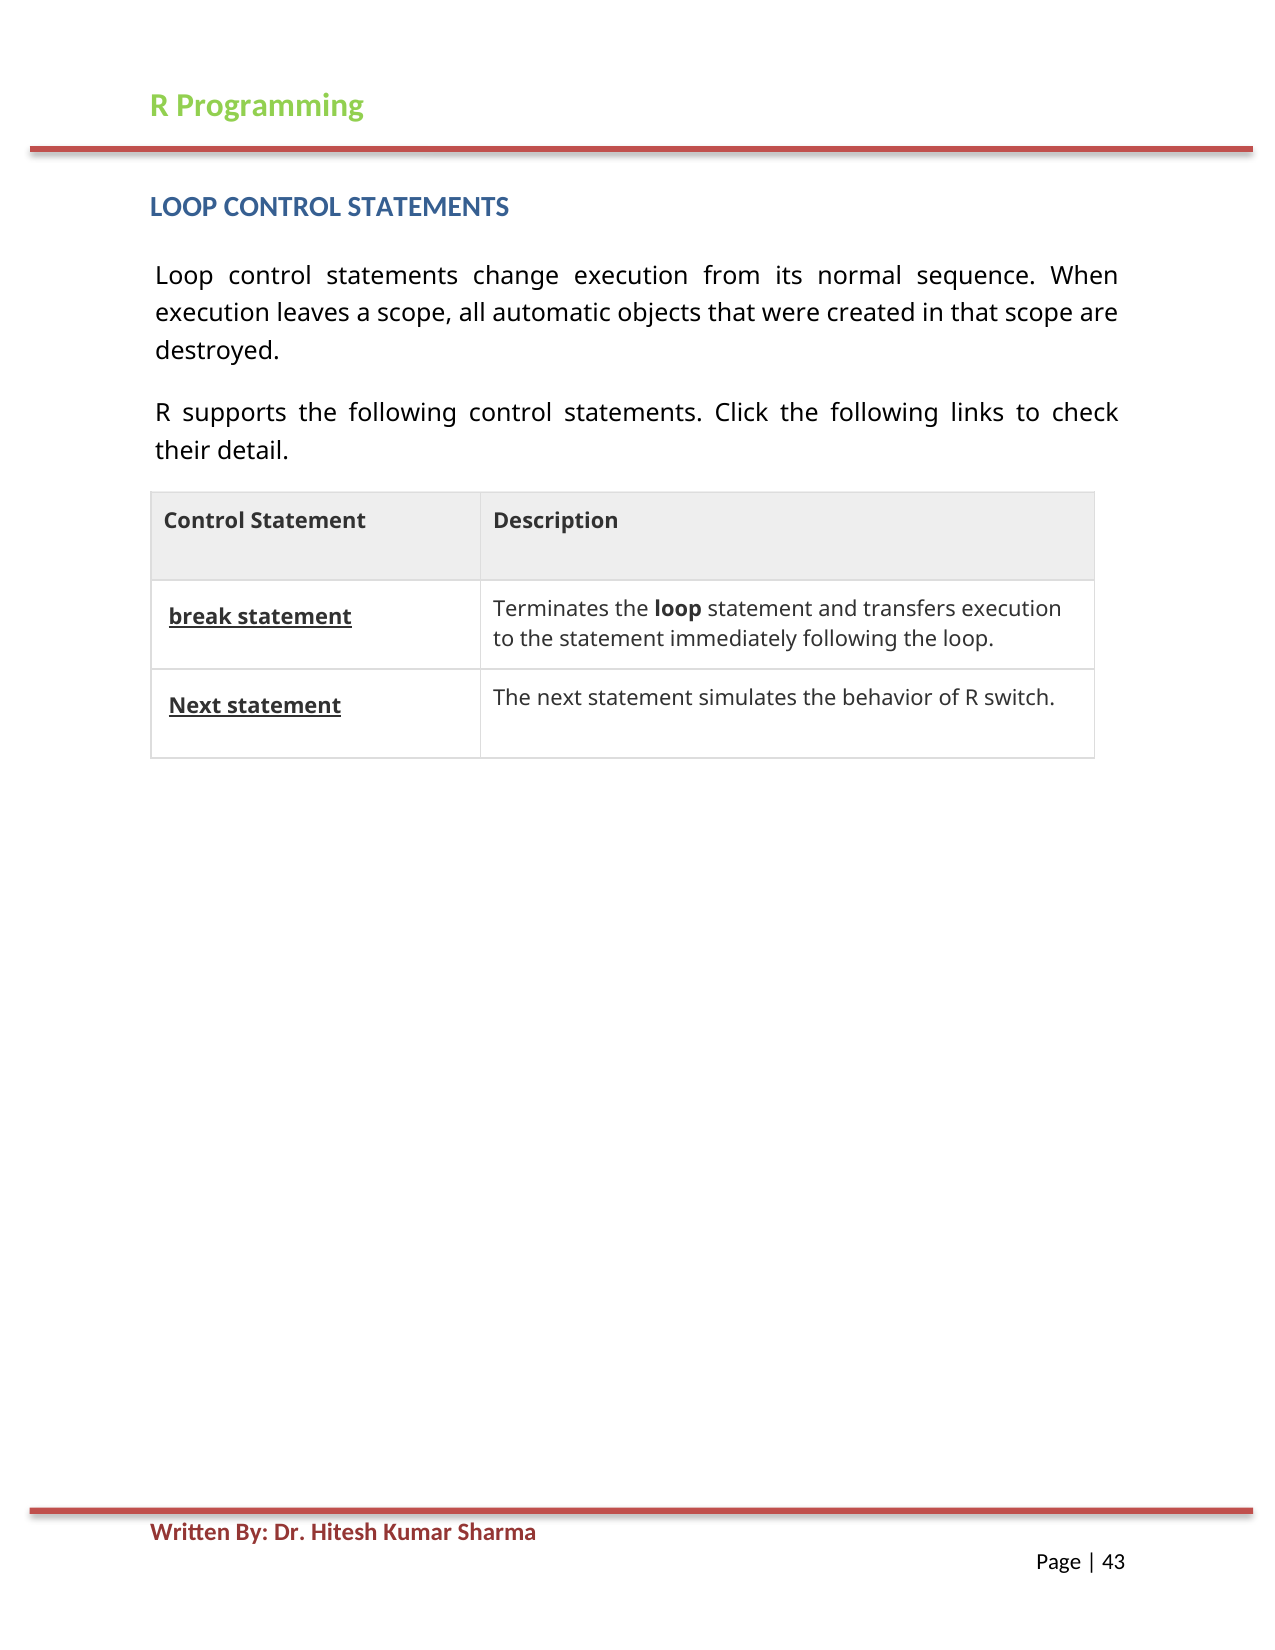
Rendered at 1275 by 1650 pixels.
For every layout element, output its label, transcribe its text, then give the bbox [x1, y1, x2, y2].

text Loop control statements change execution from its normal sequence. When execution leaves a scope, all automatic objects that were created in that scope are destroyed. [155, 254, 1120, 366]
table_cell Terminates the loop statement and transfers execution to the statement immediately following the loop. [481, 581, 1094, 668]
text R supports the following control statements. Click the following links to check their detail. [155, 391, 1120, 466]
table_header Control Statement [152, 493, 480, 579]
table_header Description [481, 493, 1094, 579]
table_cell Next statement [152, 670, 480, 757]
subtitle Loop Control Statements [150, 188, 1125, 223]
table_cell break statement [152, 581, 480, 668]
table_cell The next statement simulates the behavior of R switch. [481, 670, 1094, 757]
